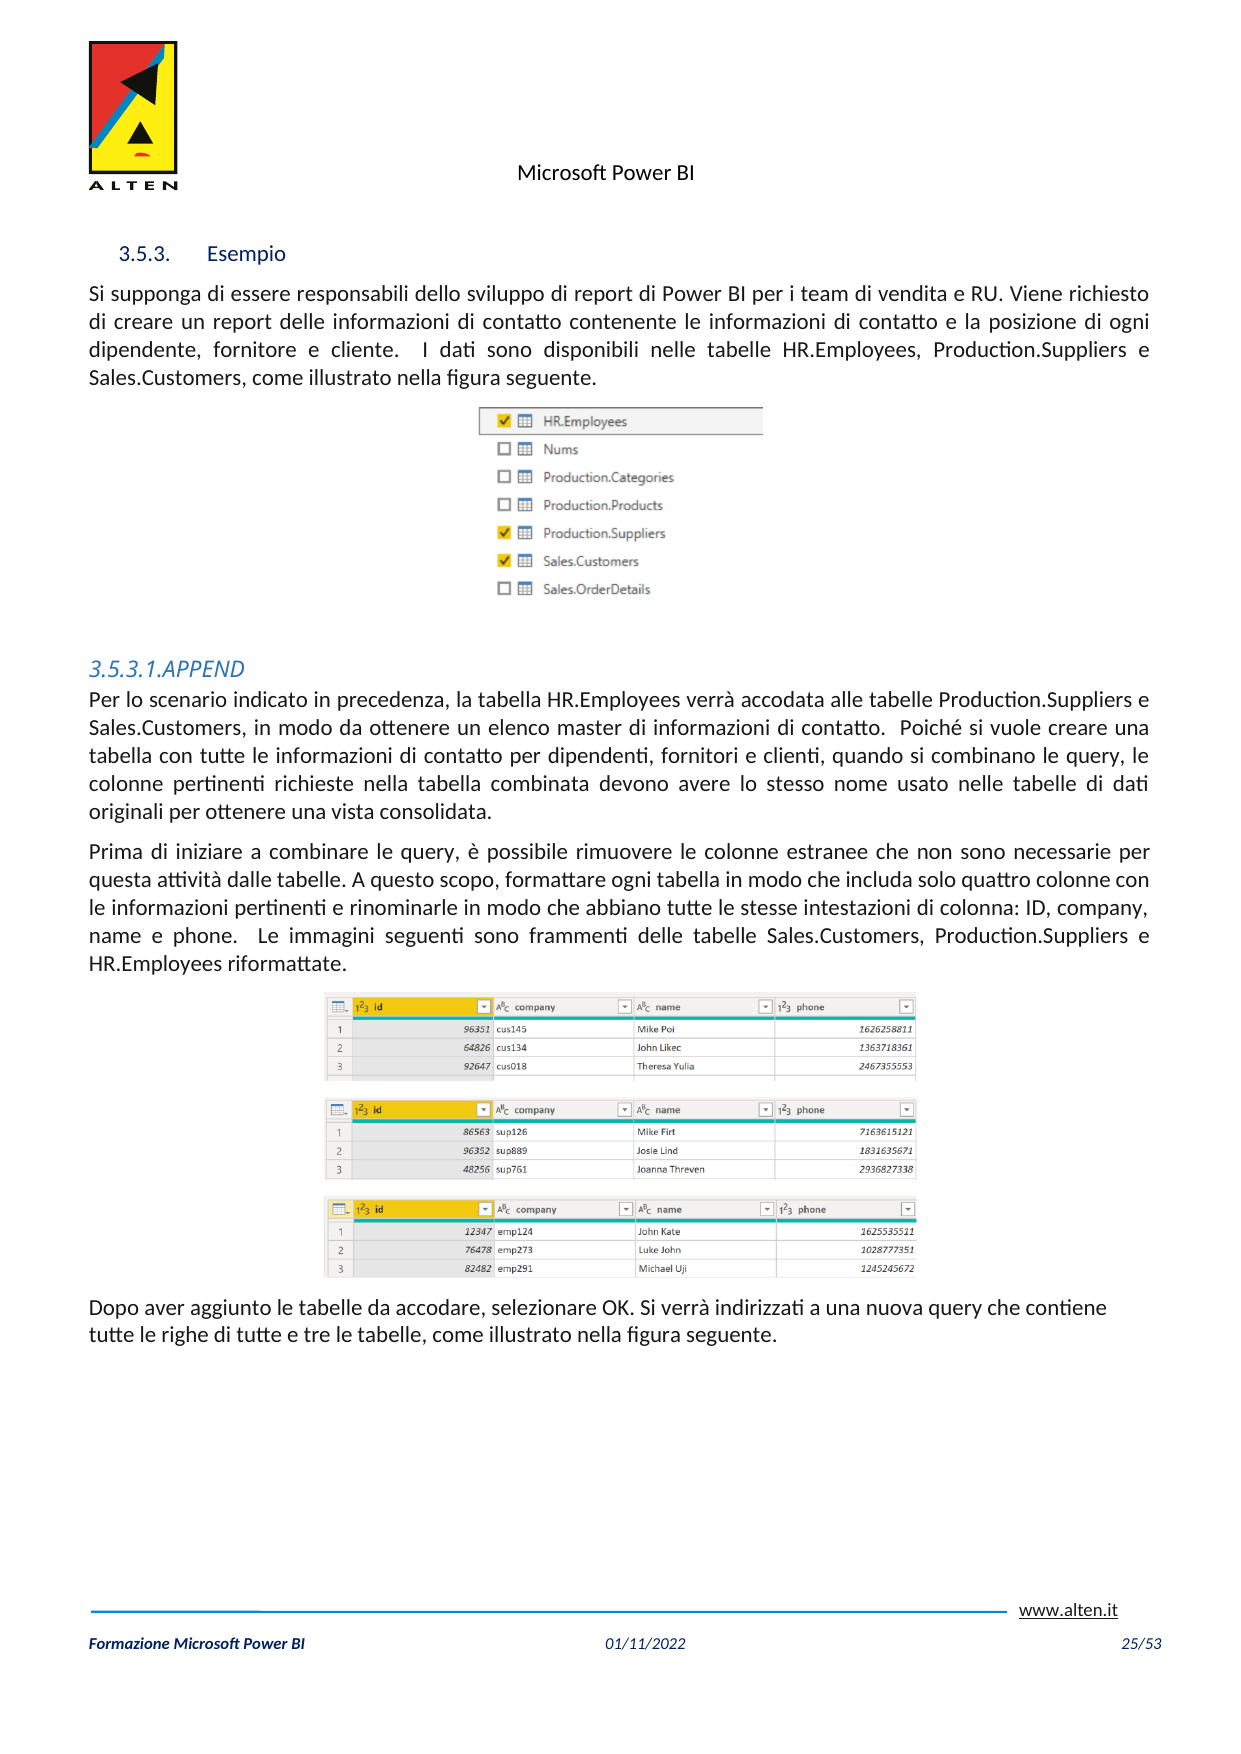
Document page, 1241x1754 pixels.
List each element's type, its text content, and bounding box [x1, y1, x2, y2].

picture [474, 403, 766, 601]
text Si supponga di essere responsabili dello sviluppo di report di Power BI per i team di vendita e RU. Viene richiesto di creare un report delle informazioni di contatto contenente le informazioni di contatto e la posizione di ogni dipendente, fornitore e cliente. I dati sono disponibili nelle tabelle HR.Employees, Production.Suppliers e Sales.Customers, come illustrato nella figura seguente. [89, 279, 1152, 391]
picture [320, 990, 920, 1281]
text Prima di iniziare a combinare le query, è possibile rimuovere le colonne estranee che non sono necessarie per questa attività dalle tabelle. A questo scopo, formattare ogni tabella in modo che includa solo quattro colonne con le informazioni pertinenti e rinominarle in modo che abbiano tutte le stesse intestazioni di colonna: ID, company, name e phone. Le immagini seguenti sono frammenti delle tabelle Sales.Customers, Production.Suppliers e HR.Employees riformattate. [89, 837, 1152, 977]
subtitle Esempio [118, 239, 1152, 267]
text Dopo aver aggiunto le tabelle da accodare, selezionare OK. Si verrà indirizzati a una nuova query che contiene tutte le righe di tutte e tre le tabelle, come illustrato nella figura seguente. [89, 1293, 1152, 1349]
text Per lo scenario indicato in precedenza, la tabella HR.Employees verrà accodata alle tabelle Production.Suppliers e Sales.Customers, in modo da ottenere un elenco master di informazioni di contatto. Poiché si vuole creare una tabella con tutte le informazioni di contatto per dipendenti, fornitori e clienti, quando si combinano le query, le colonne pertinenti richieste nella tabella combinata devono avere lo stesso nome usato nelle tabelle di dati originali per ottenere una vista consolidata. [89, 685, 1152, 825]
subtitle APPEND [89, 653, 1152, 685]
